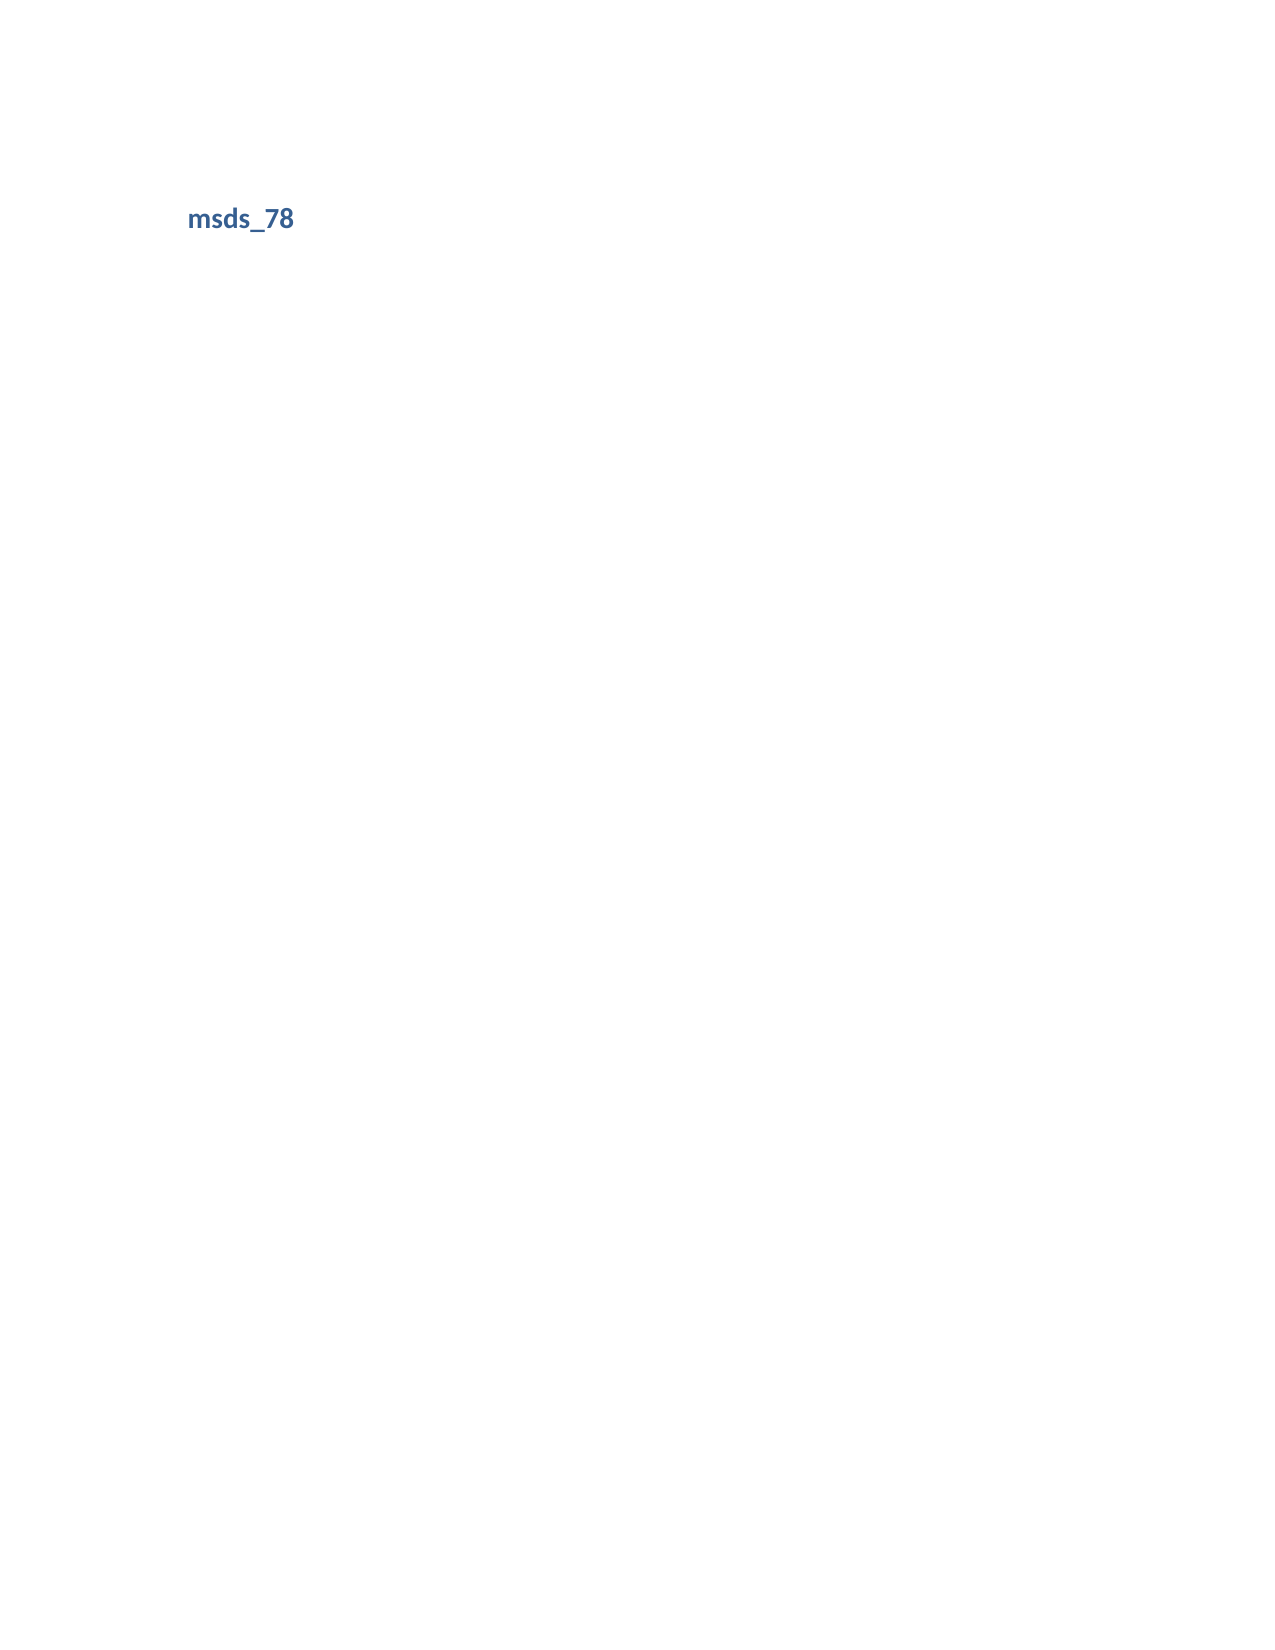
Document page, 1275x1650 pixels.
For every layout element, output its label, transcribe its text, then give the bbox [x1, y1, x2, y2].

subtitle msds_78 [187, 200, 1087, 236]
